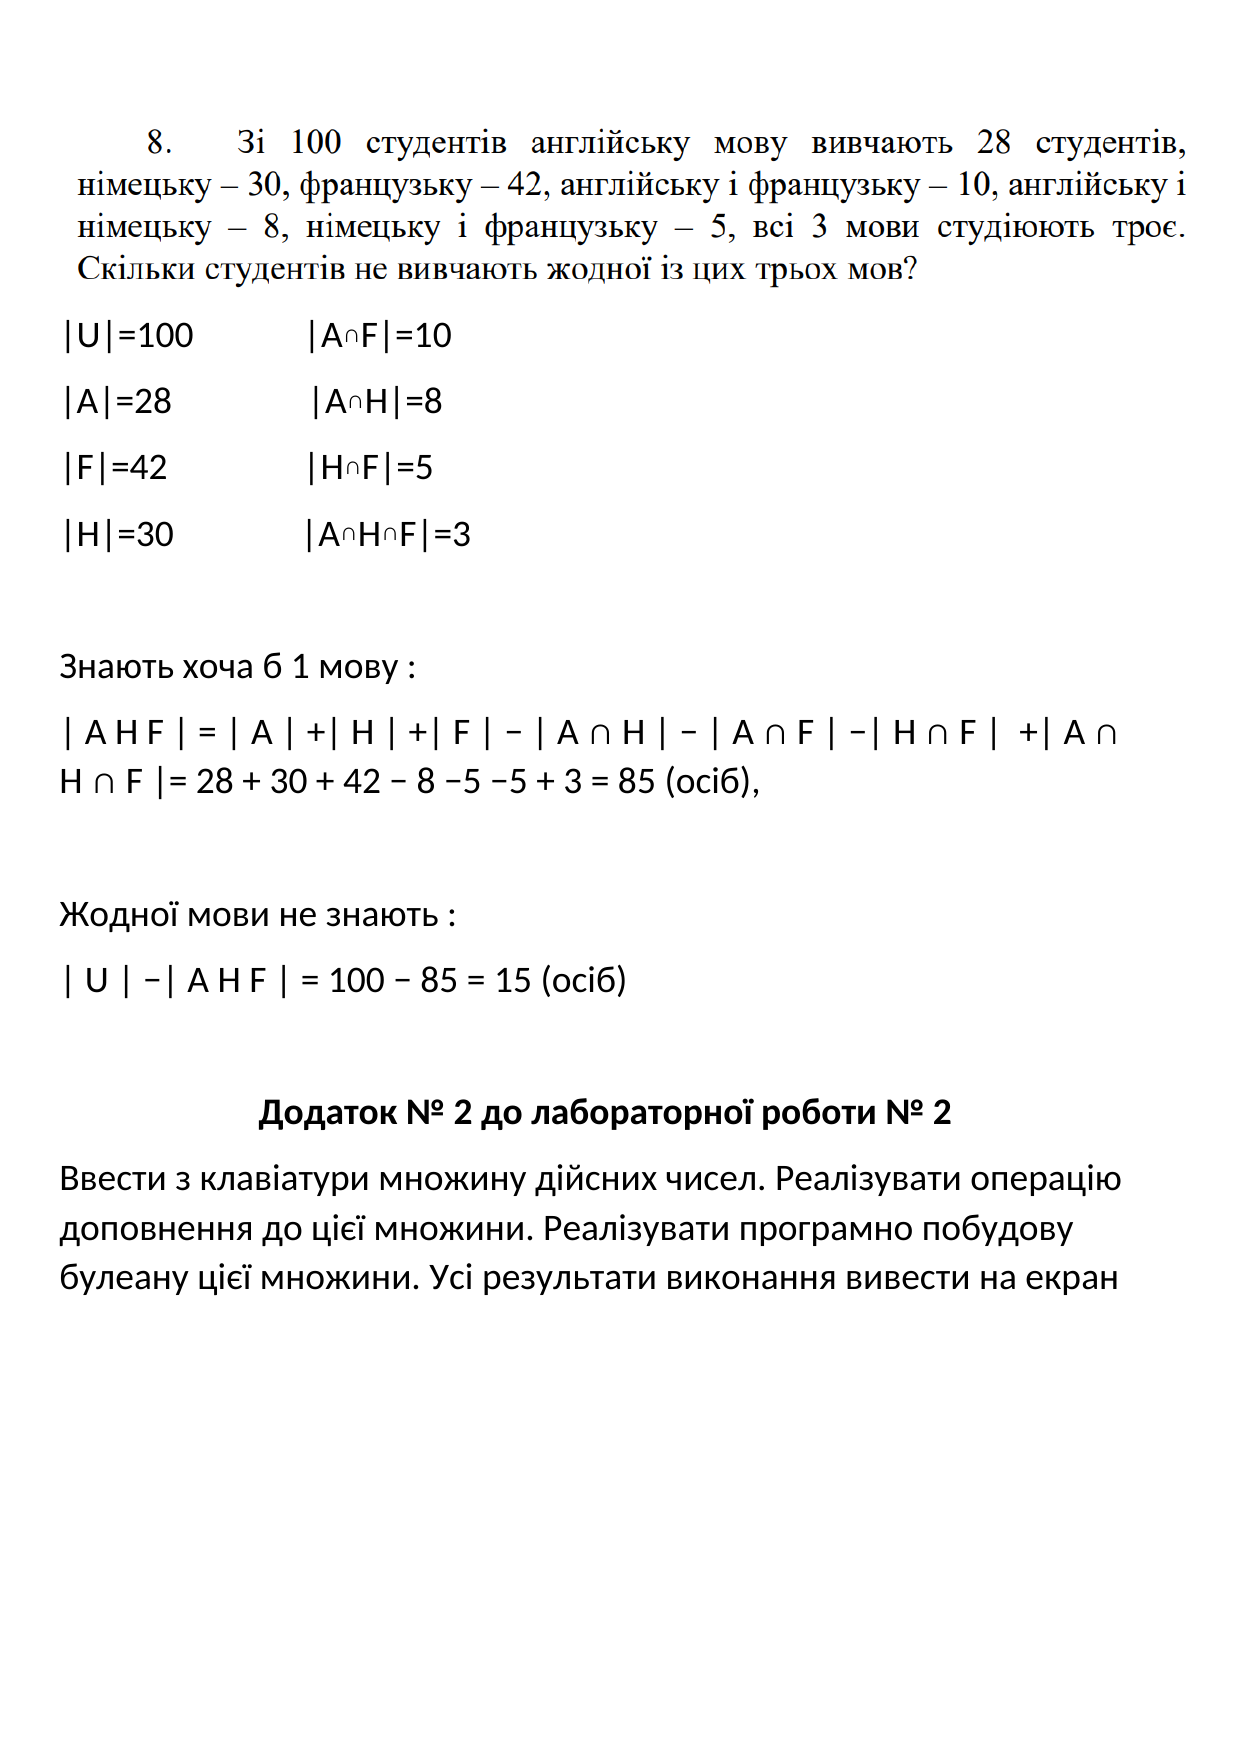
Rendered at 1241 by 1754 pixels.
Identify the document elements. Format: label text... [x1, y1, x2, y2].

text |H|=30 |AHF|=3 [59, 509, 1152, 555]
text | U | −| A H F | = 100 − 85 = 15 (осіб) [59, 956, 1152, 1002]
picture [59, 118, 1200, 293]
text |F|=42 |HF|=5 [59, 443, 1152, 489]
text Додаток № 2 до лабораторної роботи № 2 [59, 1088, 1152, 1134]
text |U|=100 |AF|=10 [59, 311, 1152, 357]
text | A H F | = | A | +| H | +| F | − | A ∩ H | − | A ∩ F | −| H ∩ F | +| A ∩ H ∩ F |= 28 + 30 + 42 − 8 −5 −5 + 3 = 85 (осіб), [59, 708, 1152, 803]
text Знають хоча б 1 мову : [59, 642, 1152, 688]
text Ввести з клавіатури множину дійсних чисел. Реалізувати операцію доповнення до цієї множини. Реалізувати програмно побудову булеану цієї множини. Усі результати виконання вивести на екран [59, 1154, 1152, 1299]
text |A|=28 |AH|=8 [59, 377, 1152, 423]
text Жодної мови не знають : [59, 890, 1152, 936]
